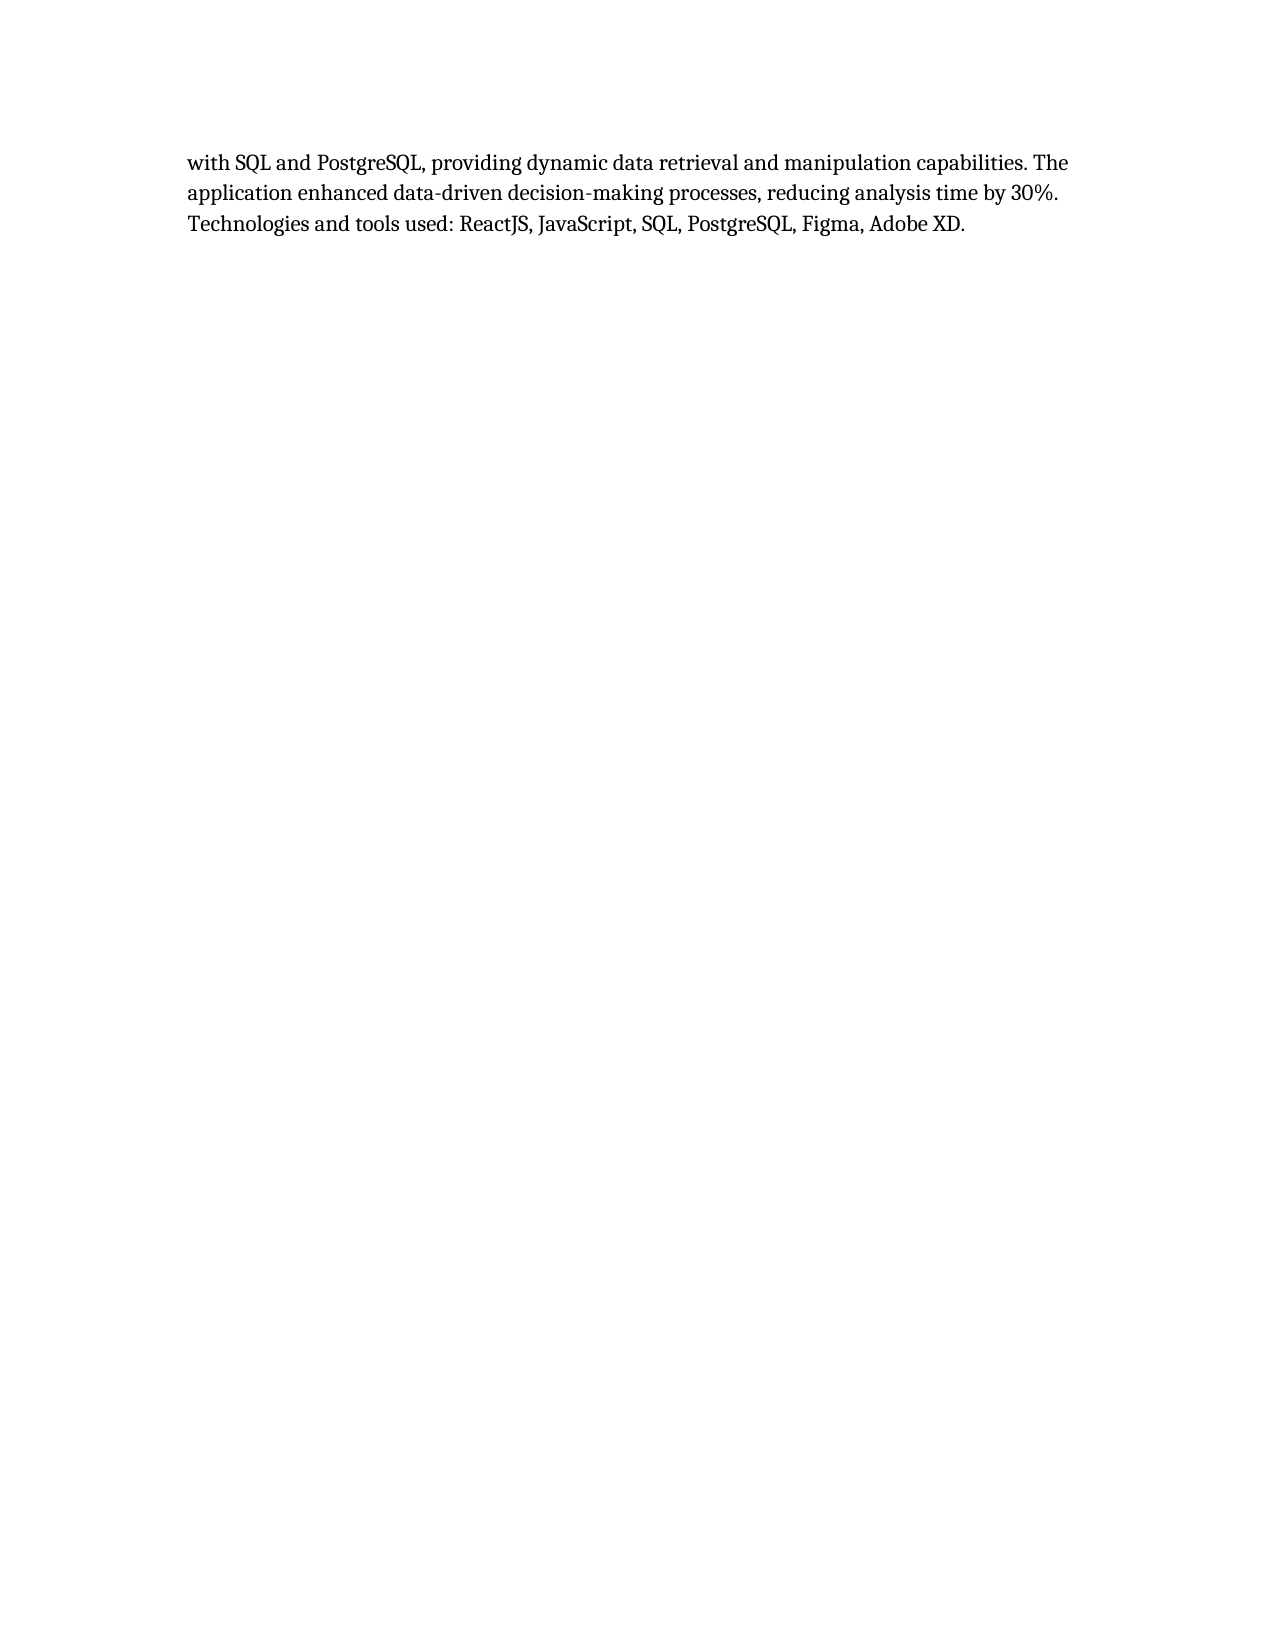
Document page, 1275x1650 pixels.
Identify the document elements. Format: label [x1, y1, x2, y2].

text [187, 150, 1087, 237]
